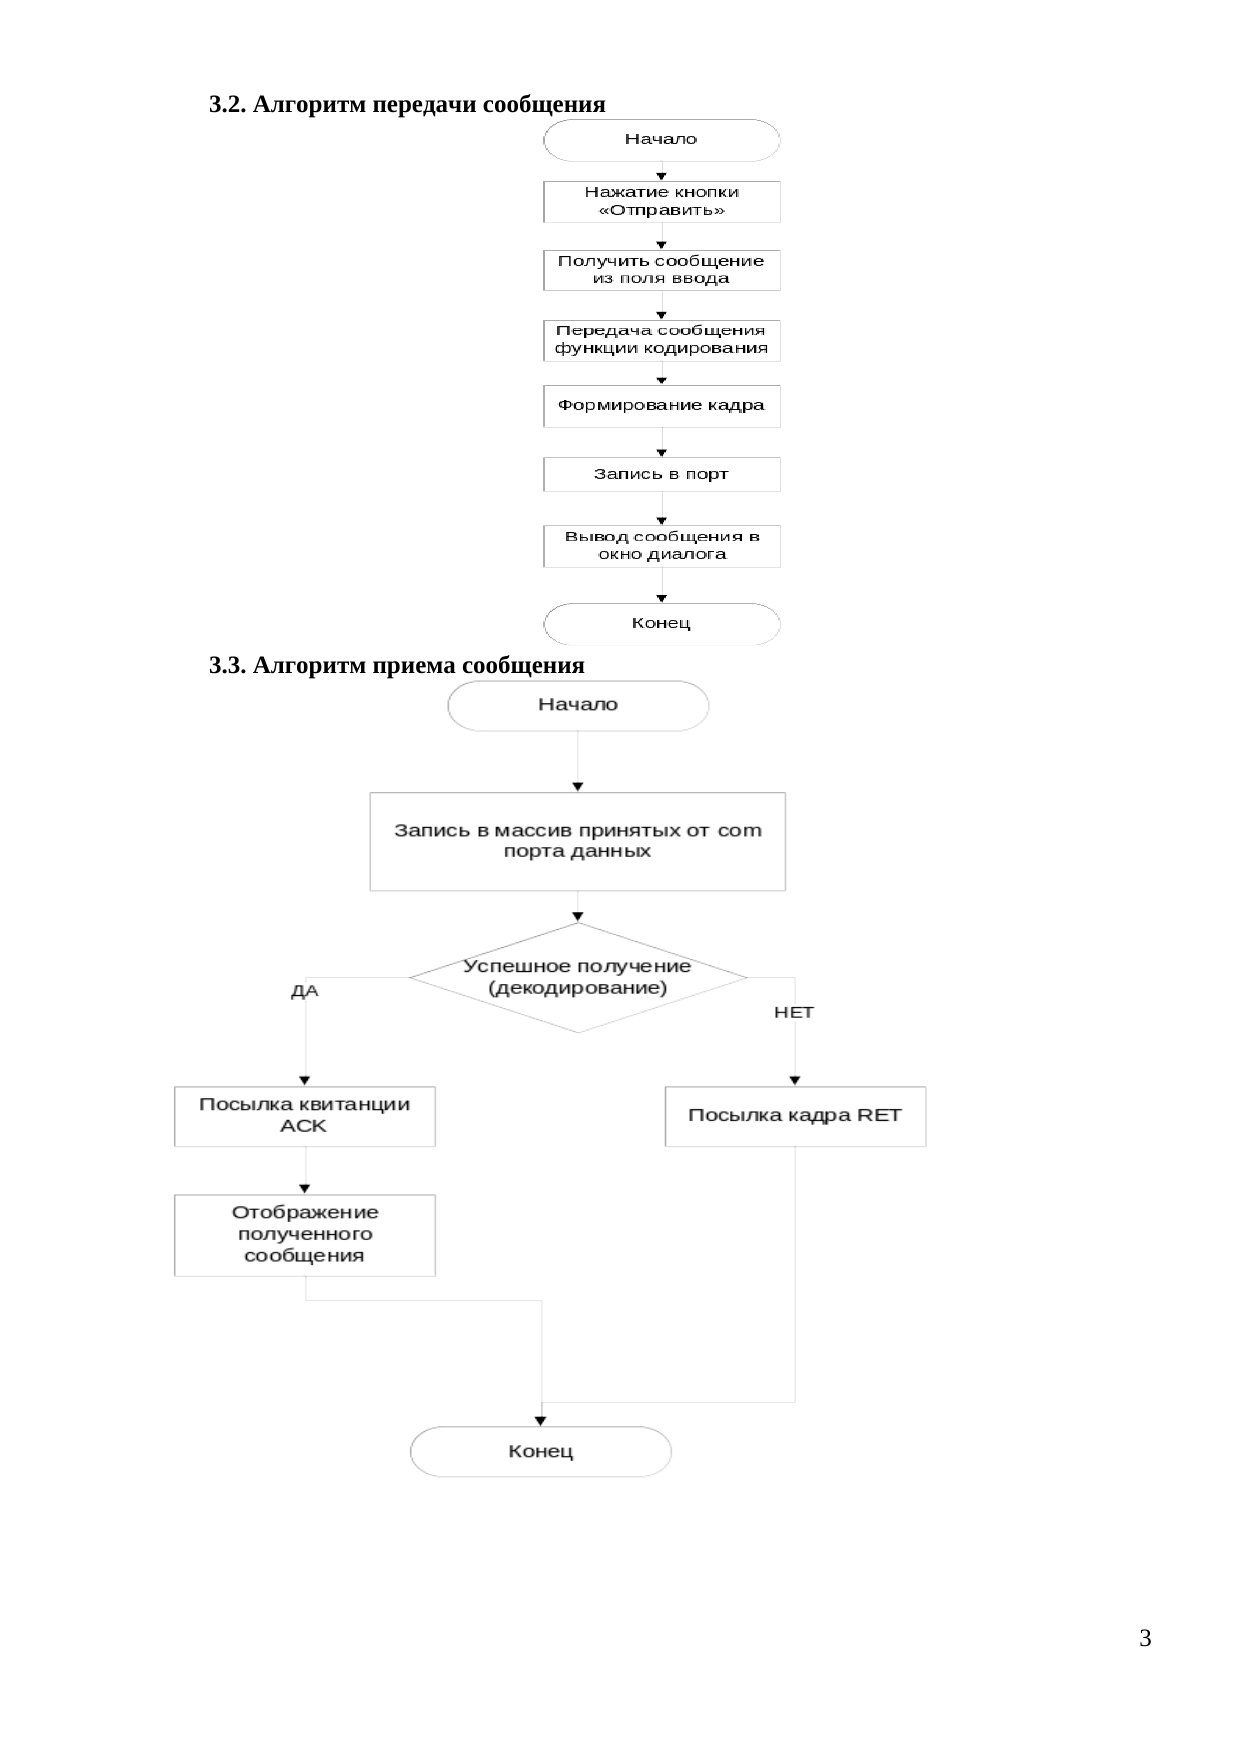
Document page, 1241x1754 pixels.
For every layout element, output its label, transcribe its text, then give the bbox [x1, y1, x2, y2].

subtitle Алгоритм приема сообщения [209, 650, 1152, 679]
subtitle Алгоритм передачи сообщения [209, 89, 1152, 117]
